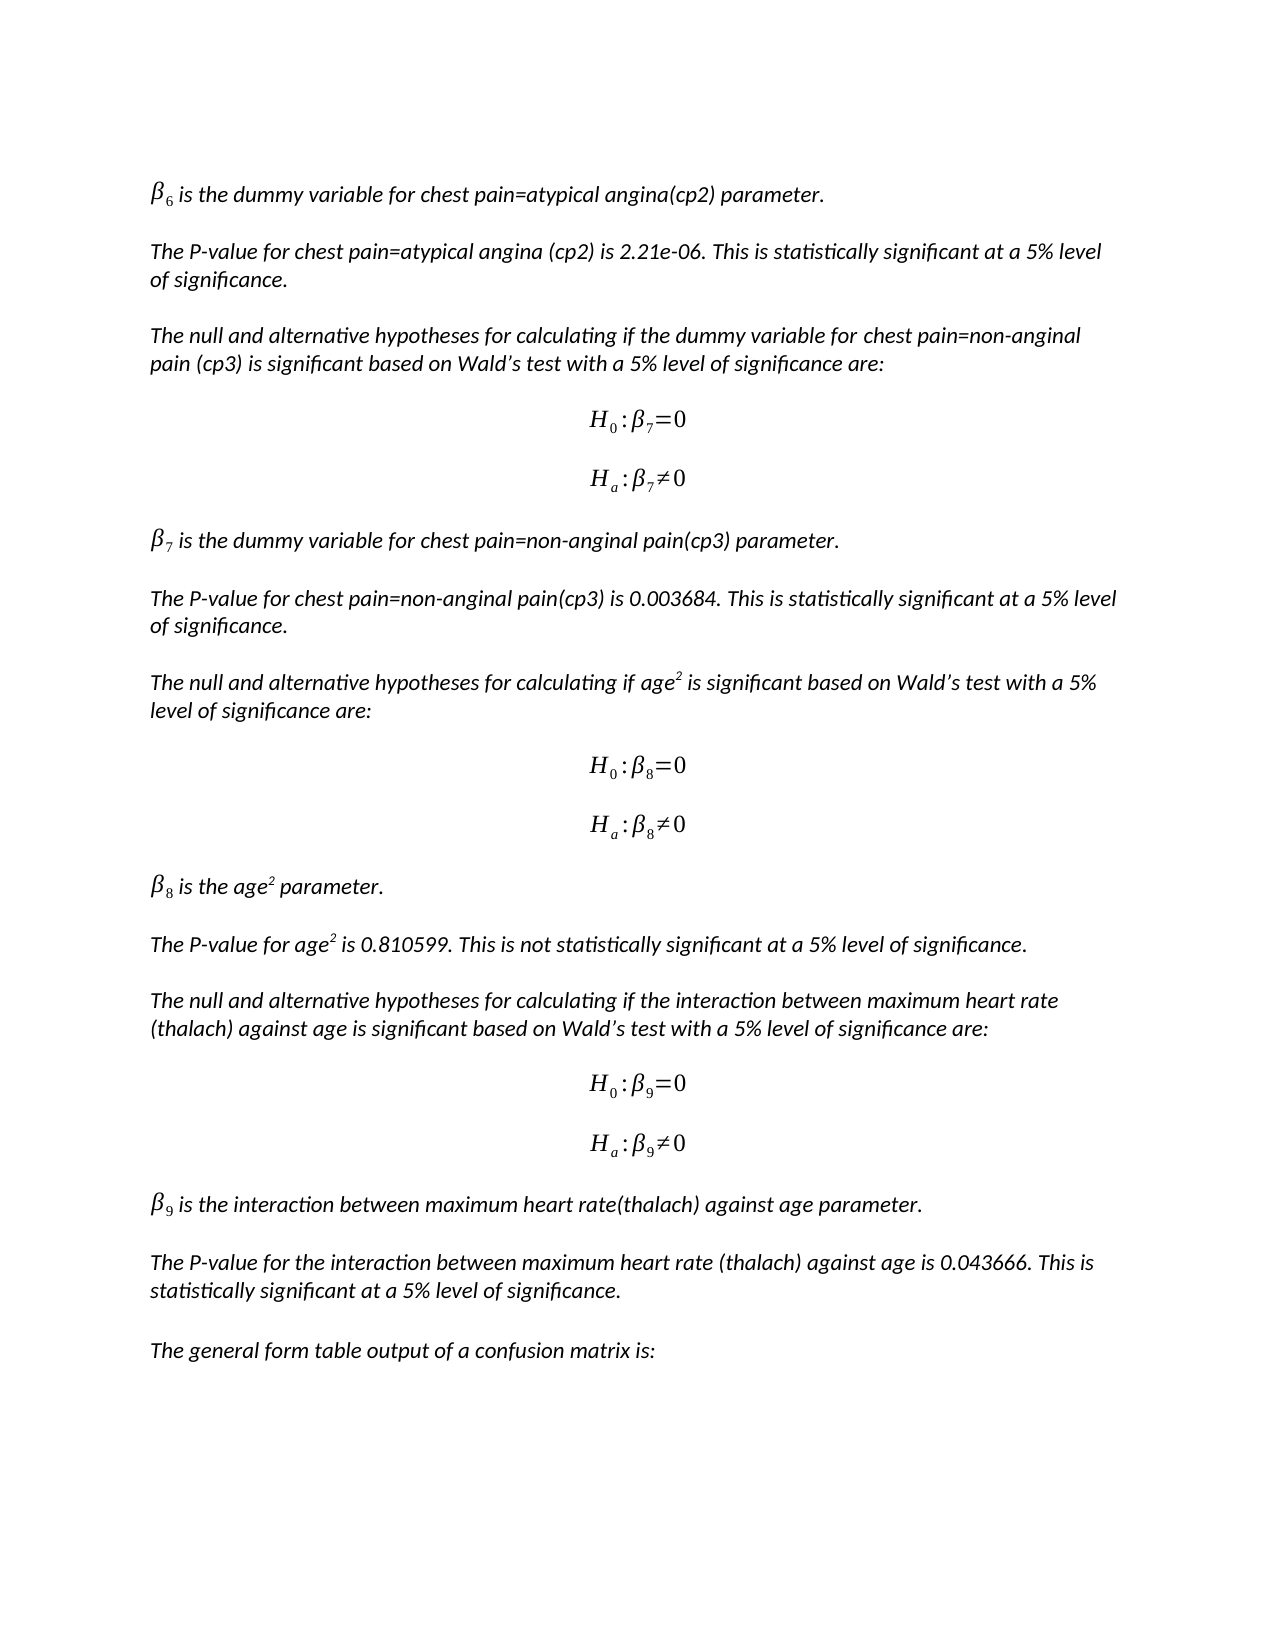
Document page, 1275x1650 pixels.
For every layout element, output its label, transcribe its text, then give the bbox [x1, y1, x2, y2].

text The P-value for chest pain=atypical angina (cp2) is 2.21e-06. This is statistically significant at a 5% level of significance. [150, 237, 1125, 293]
text is the dummy variable for chest pain=non-anginal pain(cp3) parameter. [150, 524, 1125, 556]
text The general form table output of a confusion matrix is: [150, 1336, 1125, 1364]
text The null and alternative hypotheses for calculating if the dummy variable for chest pain=non-anginal pain (cp3) is significant based on Wald’s test with a 5% level of significance are: [150, 321, 1125, 377]
text The P-value for age2 is 0.810599. This is not statistically significant at a 5% level of significance. [150, 930, 1125, 958]
text The P-value for the interaction between maximum heart rate (thalach) against age is 0.043666. This is statistically significant at a 5% level of significance. [150, 1248, 1125, 1304]
text The null and alternative hypotheses for calculating if age2 is significant based on Wald’s test with a 5% level of significance are: [150, 668, 1125, 724]
text The null and alternative hypotheses for calculating if the interaction between maximum heart rate (thalach) against age is significant based on Wald’s test with a 5% level of significance are: [150, 986, 1125, 1042]
text is the dummy variable for chest pain=atypical angina(cp2) parameter. [150, 178, 1125, 209]
text is the interaction between maximum heart rate(thalach) against age parameter. [150, 1189, 1125, 1220]
text The P-value for chest pain=non-anginal pain(cp3) is 0.003684. This is statistically significant at a 5% level of significance. [150, 584, 1125, 640]
text is the age2 parameter. [150, 871, 1125, 902]
